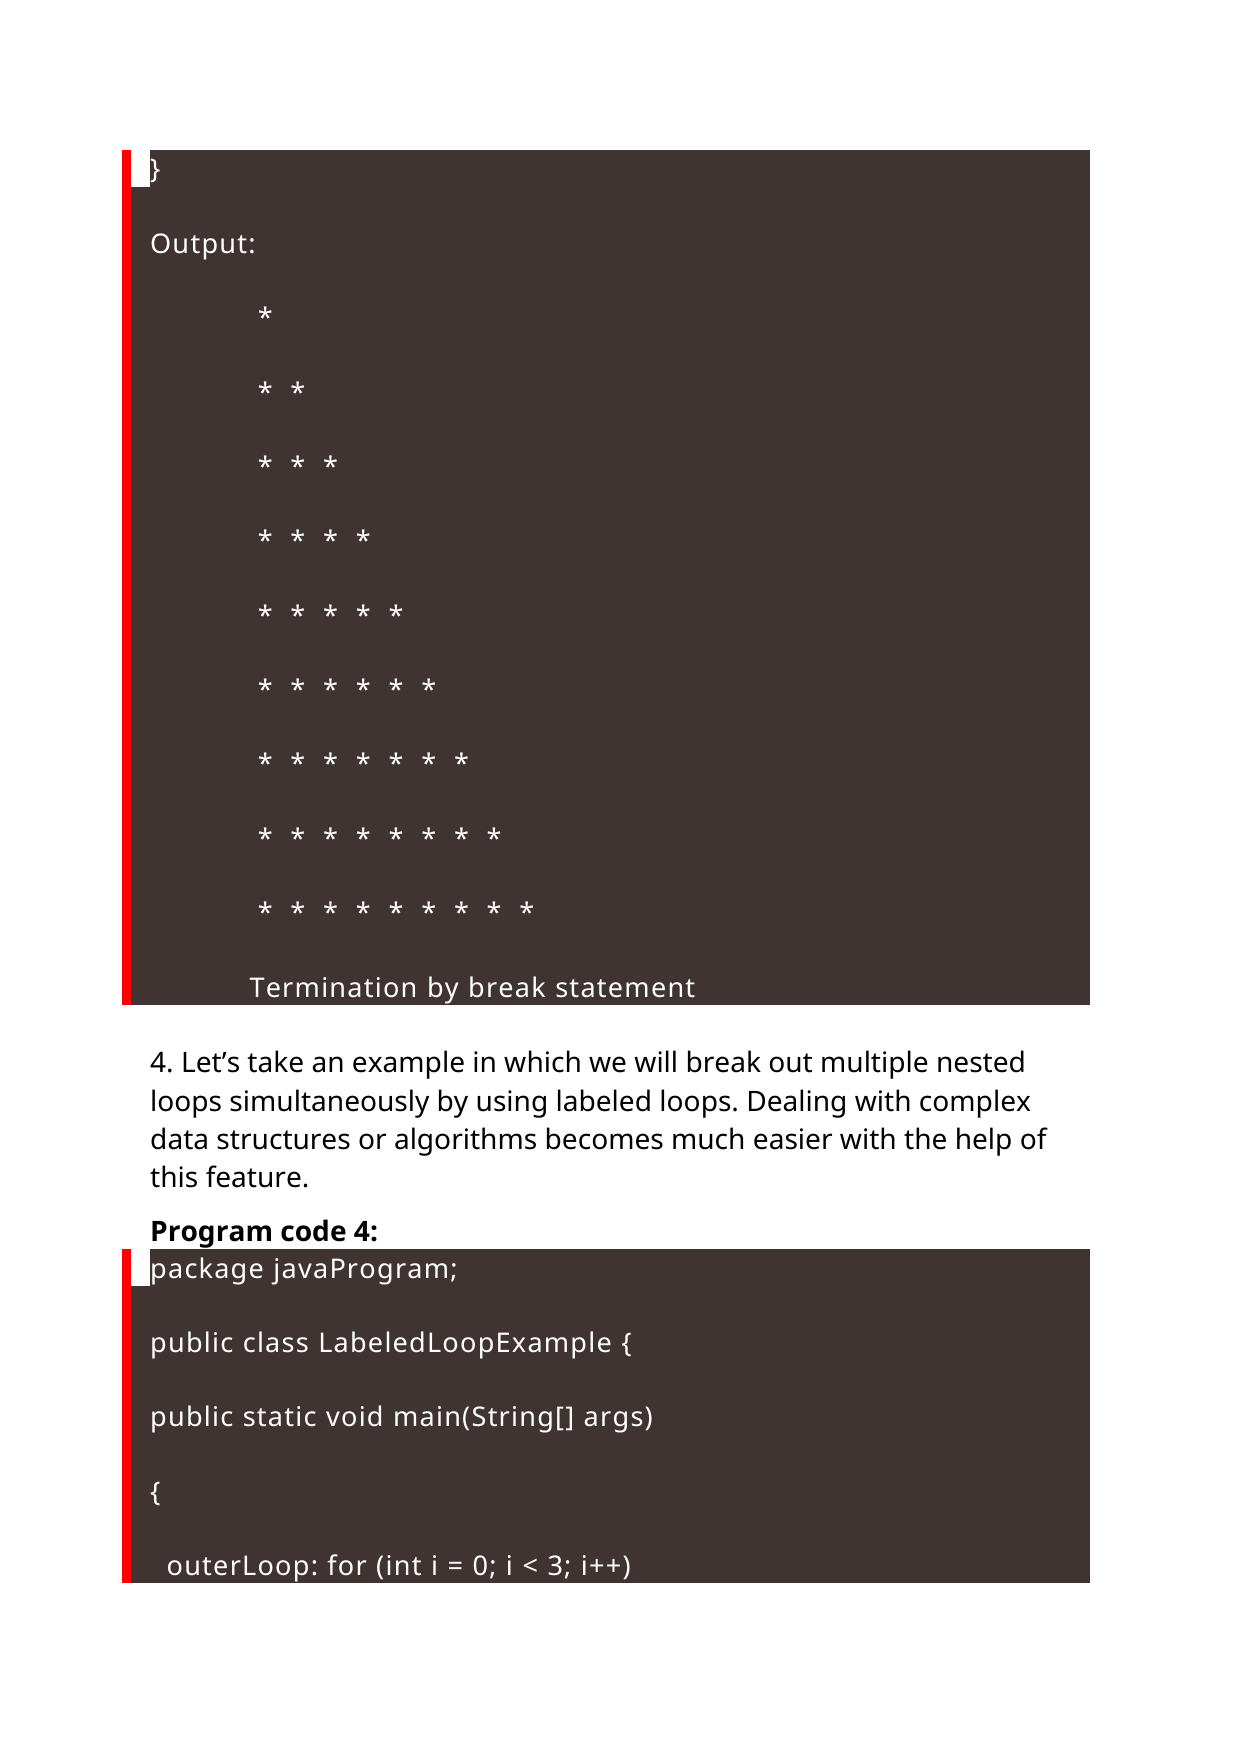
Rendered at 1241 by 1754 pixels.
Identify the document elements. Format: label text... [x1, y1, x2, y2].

text { [131, 1472, 1090, 1509]
text * * * * * [131, 596, 1090, 633]
text Output: [131, 224, 1090, 261]
text } [150, 150, 1090, 187]
text public class LabeledLoopExample { [131, 1323, 1090, 1360]
text Termination by break statement [131, 968, 1090, 1005]
text public static void main(String[] args) [131, 1398, 1090, 1435]
text Program code 4: [150, 1211, 1090, 1249]
text 4. Let’s take an example in which we will break out multiple nested loops simultaneously by using labeled loops. Dealing with complex data structures or algorithms becomes much easier with the help of this feature. [150, 1042, 1090, 1196]
text * * * * * * * * * [131, 894, 1090, 931]
text * * [131, 373, 1090, 410]
text * * * * * * * * [131, 819, 1090, 856]
text * [131, 299, 1090, 336]
text * * * [131, 447, 1090, 484]
text package javaProgram; [150, 1249, 1090, 1286]
text * * * * [131, 522, 1090, 559]
text * * * * * * [131, 671, 1090, 707]
text outerLoop: for (int i = 0; i < 3; i++) [131, 1547, 1090, 1583]
text * * * * * * * [131, 745, 1090, 782]
